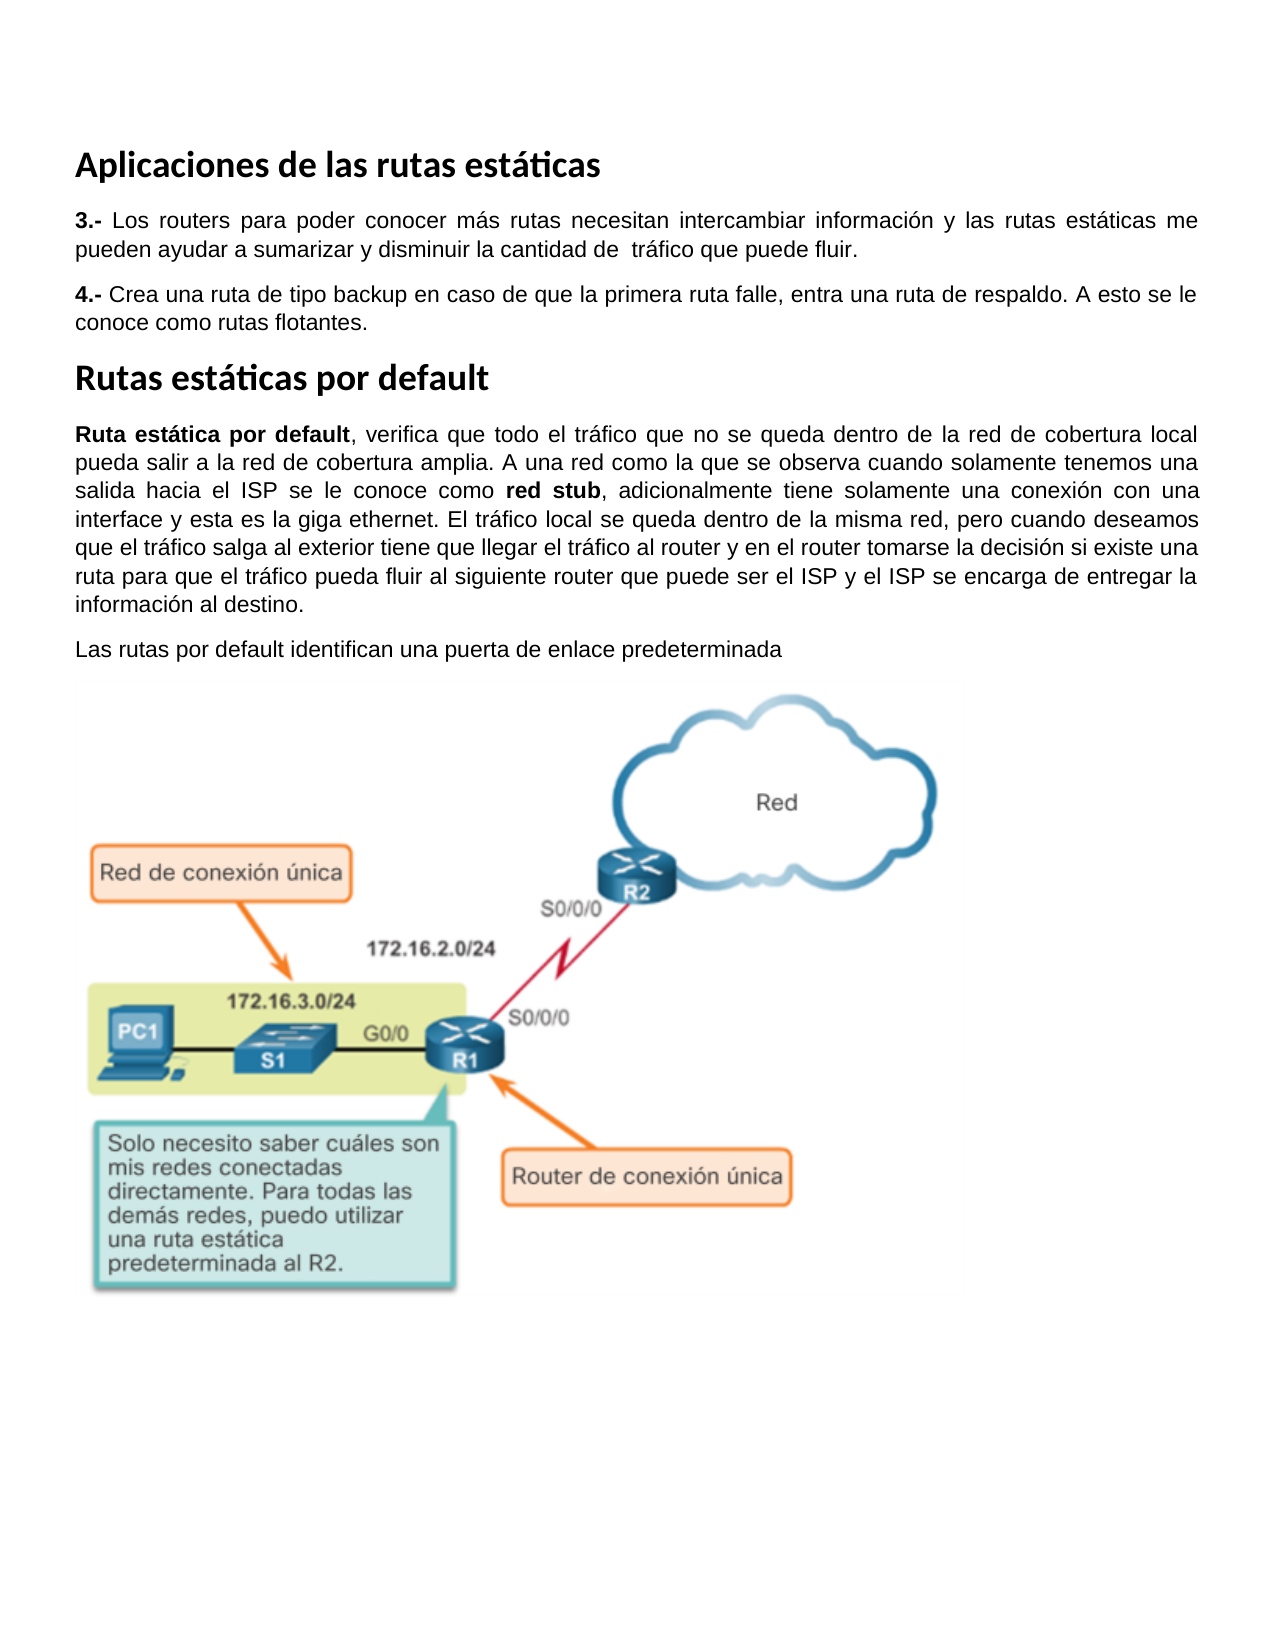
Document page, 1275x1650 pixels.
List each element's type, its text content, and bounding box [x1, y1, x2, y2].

text Las rutas por default identifican una puerta de enlace predeterminada [75, 636, 1200, 663]
picture [75, 681, 966, 1297]
text Aplicaciones de las rutas estáticas [75, 141, 1200, 187]
text 4.- Crea una ruta de tipo backup en caso de que la primera ruta falle, entra una ruta de respaldo. A esto se le conoce como rutas flotantes. [75, 281, 1200, 336]
text 3.- Los routers para poder conocer más rutas necesitan intercambiar información y las rutas estáticas me pueden ayudar a sumarizar y disminuir la cantidad de tráfico que puede fluir. [75, 207, 1200, 262]
text Rutas estáticas por default [75, 354, 1200, 400]
